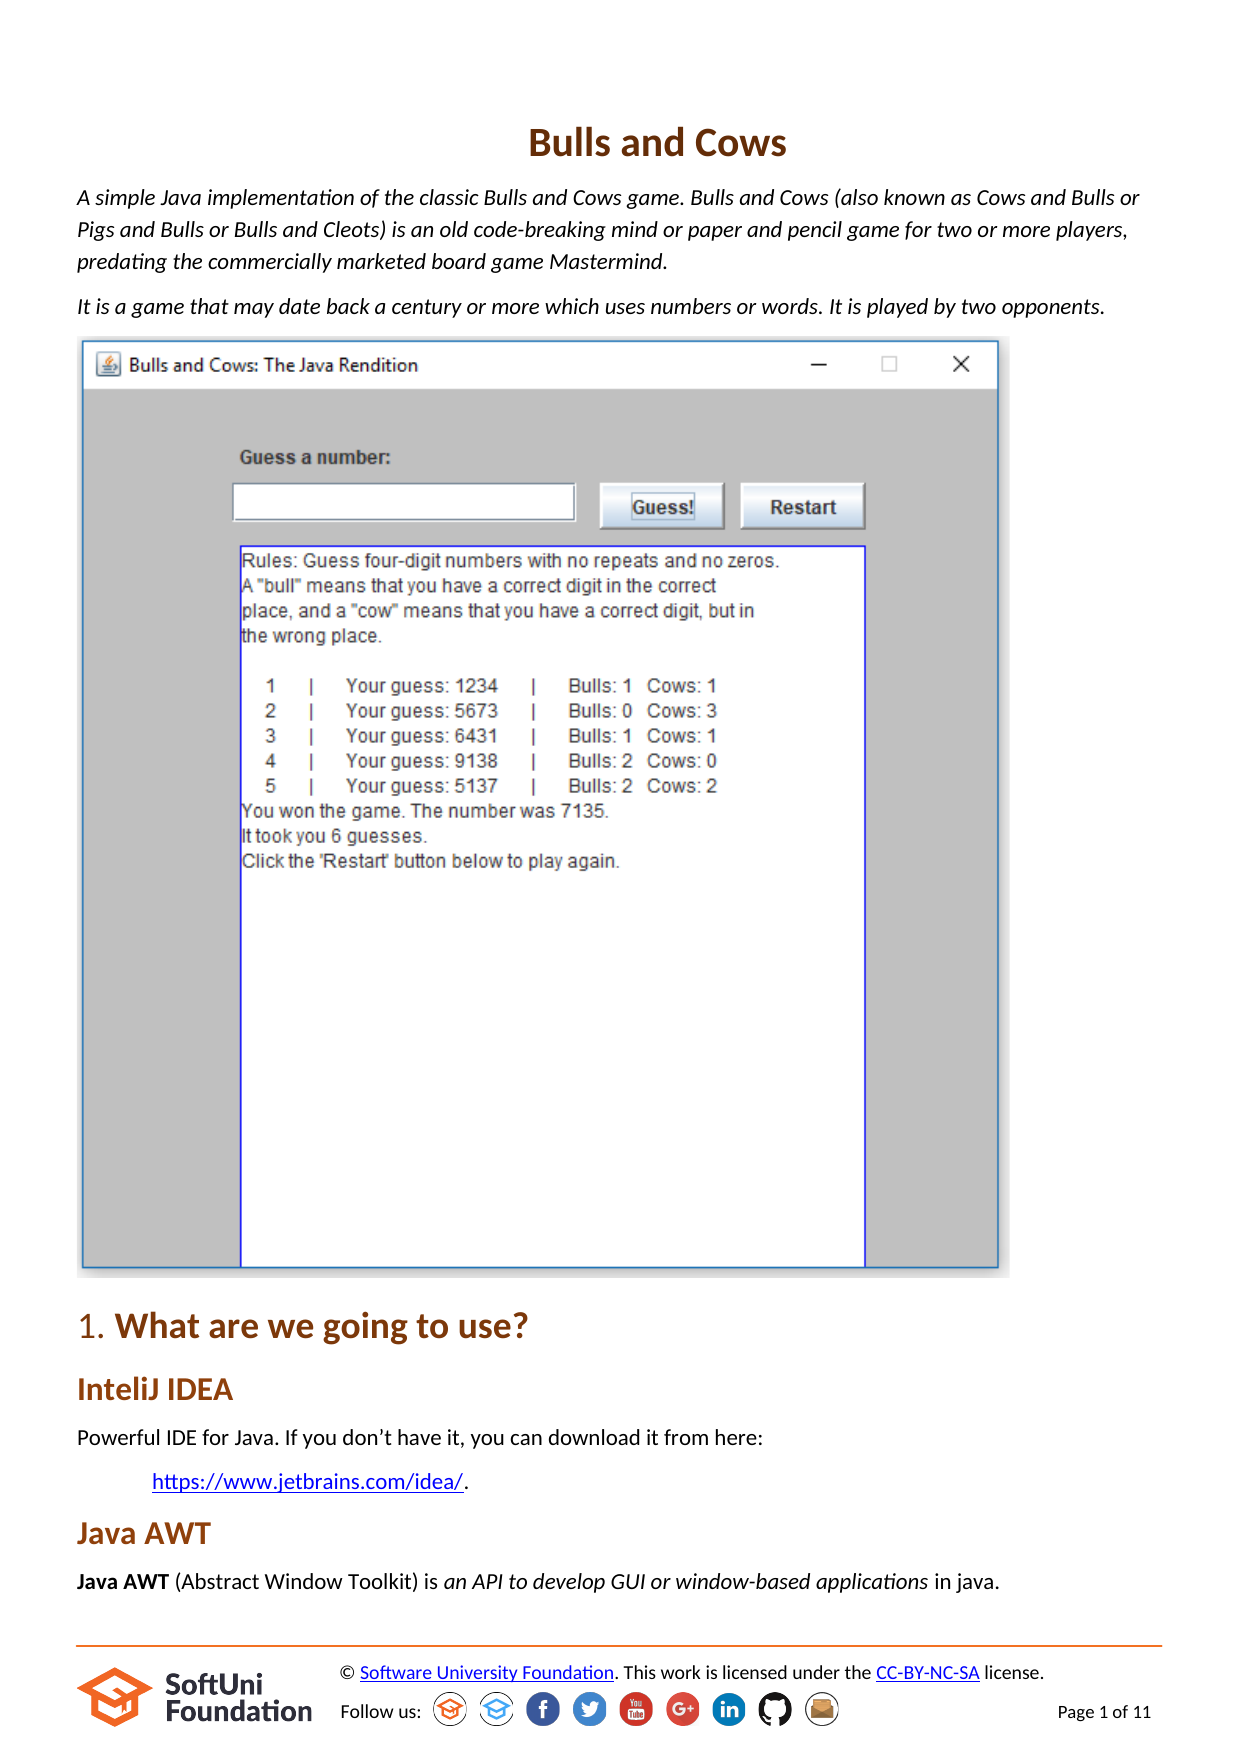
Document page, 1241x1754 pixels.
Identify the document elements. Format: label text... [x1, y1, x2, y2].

picture [433, 1692, 467, 1726]
text https://www.jetbrains.com/idea/. [77, 1467, 1163, 1495]
picture [758, 1692, 792, 1726]
picture [727, 1707, 738, 1717]
text A simple Java implementation of the classic Bulls and Cows game. Bulls and Cows (also known as Cows and Bulls or Pigs and Bulls or Bulls and Cleots) is an old code-breaking mind or paper and pencil game for two or more players, predating the commercially marketed board game Mastermind. [77, 183, 1163, 275]
subtitle Java AWT [77, 1512, 1163, 1553]
picture [666, 1692, 700, 1726]
subtitle What are we going to use? [77, 1302, 1163, 1348]
text Powerful IDE for Java. If you don’t have it, you can download it from here: [77, 1423, 1163, 1451]
picture [526, 1692, 560, 1726]
text It is a game that may date back a century or more which uses numbers or words. It is played by two opponents. [77, 292, 1163, 320]
picture [736, 1716, 746, 1726]
picture [76, 1667, 312, 1727]
picture [712, 1693, 722, 1703]
picture [480, 1692, 513, 1726]
subtitle Bulls and Cows [152, 116, 1163, 167]
picture [805, 1692, 839, 1726]
subtitle InteliJ IDEA [77, 1368, 1163, 1408]
text Java AWT (Abstract Window Toolkit) is an API to develop GUI or window-based applications in java. [77, 1567, 1163, 1595]
picture [712, 1716, 722, 1726]
picture [736, 1693, 746, 1703]
picture [573, 1692, 607, 1726]
picture [76, 336, 1010, 1278]
picture [619, 1692, 653, 1726]
